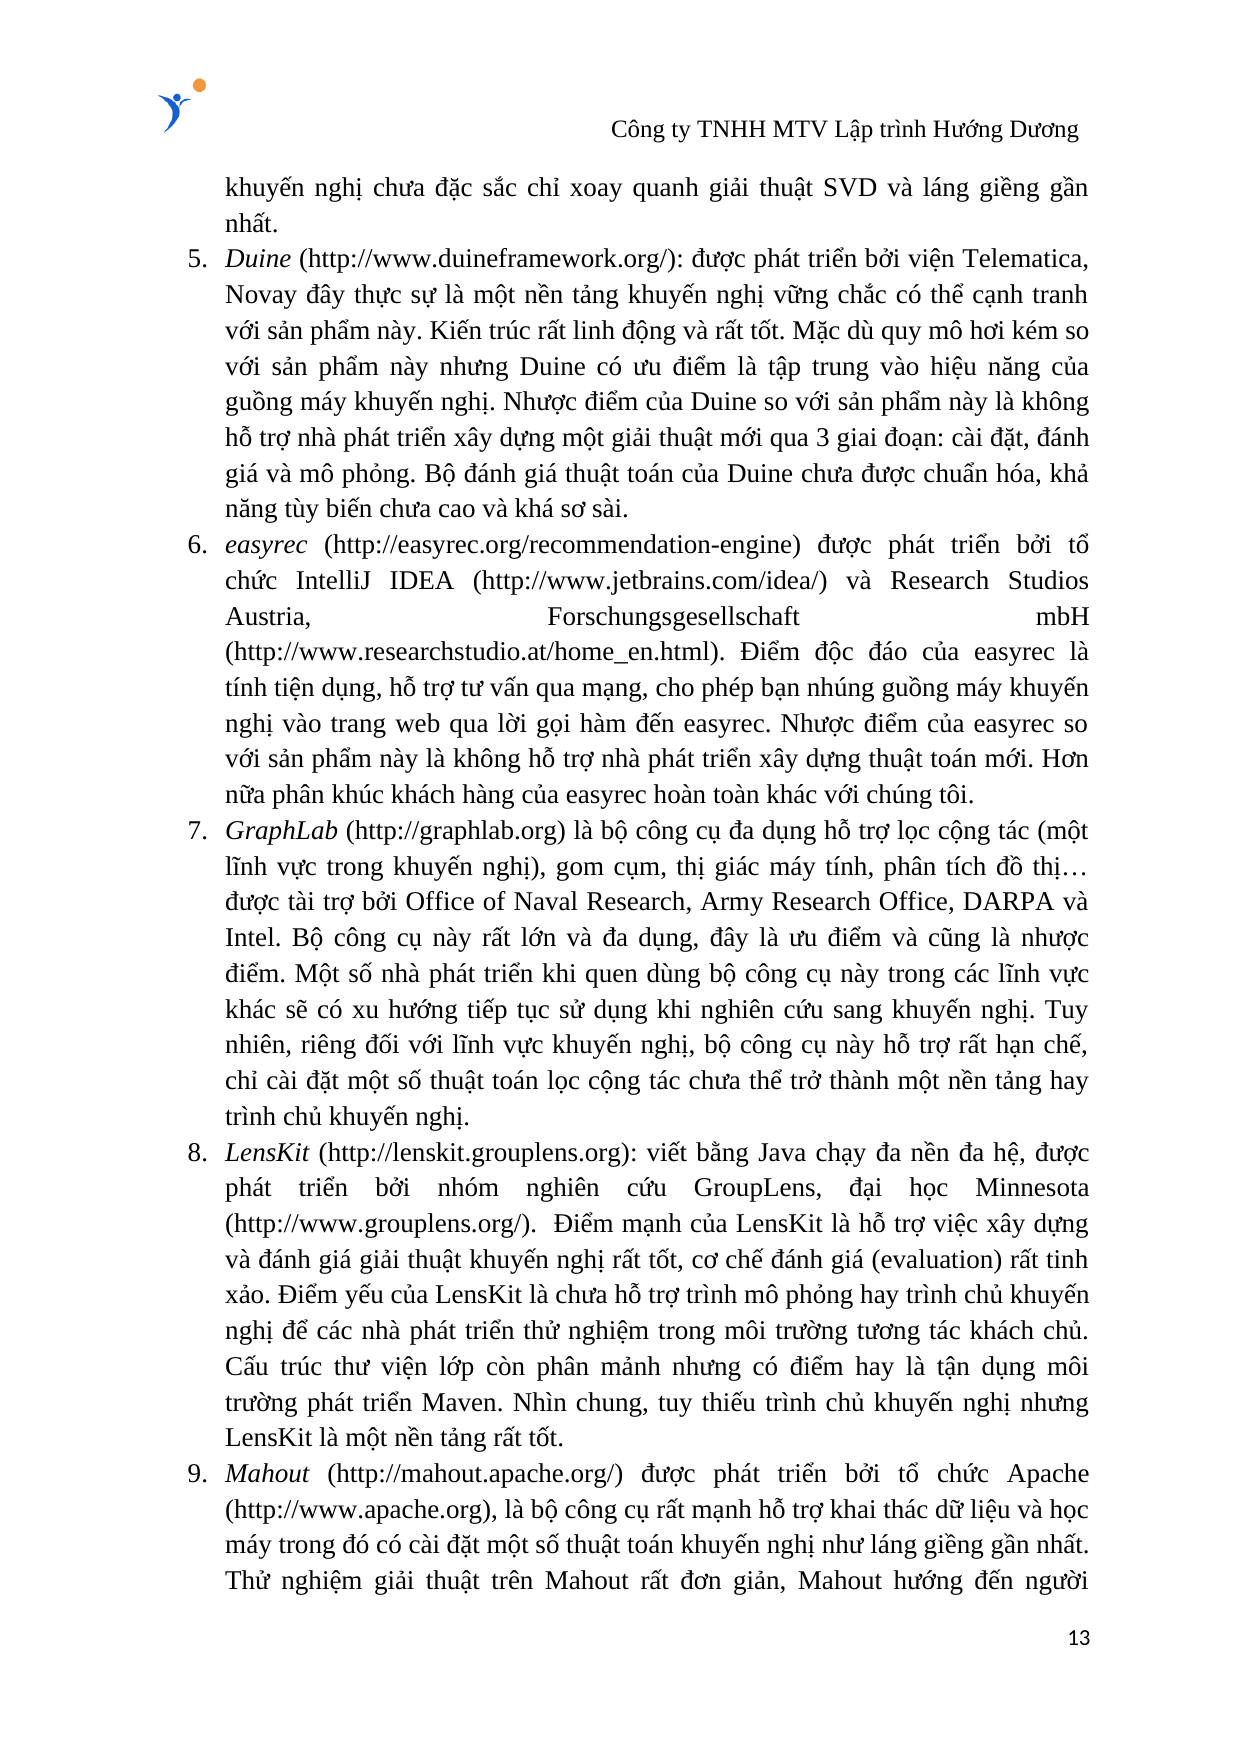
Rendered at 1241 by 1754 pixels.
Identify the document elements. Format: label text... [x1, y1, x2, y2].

list GraphLab (http://graphlab.org) là bộ công cụ đa dụng hỗ trợ lọc cộng tác (một lĩnh vực trong khuyến nghị), gom cụm, thị giác máy tính, phân tích đồ thị… được tài trợ bởi Office of Naval Research, Army Research Office, DARPA và Intel. Bộ công cụ này rất lớn và đa dụng, đây là ưu điểm và cũng là nhược điểm. Một số nhà phát triển khi quen dùng bộ công cụ này trong các lĩnh vực khác sẽ có xu hướng tiếp tục sử dụng khi nghiên cứu sang khuyến nghị. Tuy nhiên, riêng đối với lĩnh vực khuyến nghị, bộ công cụ này hỗ trợ rất hạn chế, chỉ cài đặt một số thuật toán lọc cộng tác chưa thể trở thành một nền tảng hay trình chủ khuyến nghị. [187, 814, 1090, 1131]
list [187, 171, 1090, 238]
list Duine (http://www.duineframework.org/): được phát triển bởi viện Telematica, Novay đây thực sự là một nền tảng khuyến nghị vững chắc có thể cạnh tranh với sản phẩm này. Kiến trúc rất linh động và rất tốt. Mặc dù quy mô hơi kém so với sản phẩm này nhưng Duine có ưu điểm là tập trung vào hiệu năng của guồng máy khuyến nghị. Nhược điểm của Duine so với sản phẩm này là không hỗ trợ nhà phát triển xây dựng một giải thuật mới qua 3 giai đoạn: cài đặt, đánh giá và mô phỏng. Bộ đánh giá thuật toán của Duine chưa được chuẩn hóa, khả năng tùy biến chưa cao và khá sơ sài. [187, 242, 1090, 524]
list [187, 1457, 1090, 1596]
picture [150, 75, 213, 138]
list easyrec (http://easyrec.org/recommendation-engine) được phát triển bởi tổ chức IntelliJ IDEA (http://www.jetbrains.com/idea/) và Research Studios Austria, Forschungsgesellschaft mbH (http://www.researchstudio.at/home_en.html). Điểm độc đáo của easyrec là tính tiện dụng, hỗ trợ tư vấn qua mạng, cho phép bạn nhúng guồng máy khuyến nghị vào trang web qua lời gọi hàm đến easyrec. Nhược điểm của easyrec so với sản phẩm này là không hỗ trợ nhà phát triển xây dựng thuật toán mới. Hơn nữa phân khúc khách hàng của easyrec hoàn toàn khác với chúng tôi. [187, 528, 1090, 809]
list LensKit (http://lenskit.grouplens.org): viết bằng Java chạy đa nền đa hệ, được phát triển bởi nhóm nghiên cứu GroupLens, đại học Minnesota (http://www.grouplens.org/). Điểm mạnh của LensKit là hỗ trợ việc xây dựng và đánh giá giải thuật khuyến nghị rất tốt, cơ chế đánh giá (evaluation) rất tinh xảo. Điểm yếu của LensKit là chưa hỗ trợ trình mô phỏng hay trình chủ khuyến nghị để các nhà phát triển thử nghiệm trong môi trường tương tác khách chủ. Cấu trúc thư viện lớp còn phân mảnh nhưng có điểm hay là tận dụng môi trường phát triển Maven. Nhìn chung, tuy thiếu trình chủ khuyến nghị nhưng LensKit là một nền tảng rất tốt. [187, 1136, 1090, 1453]
